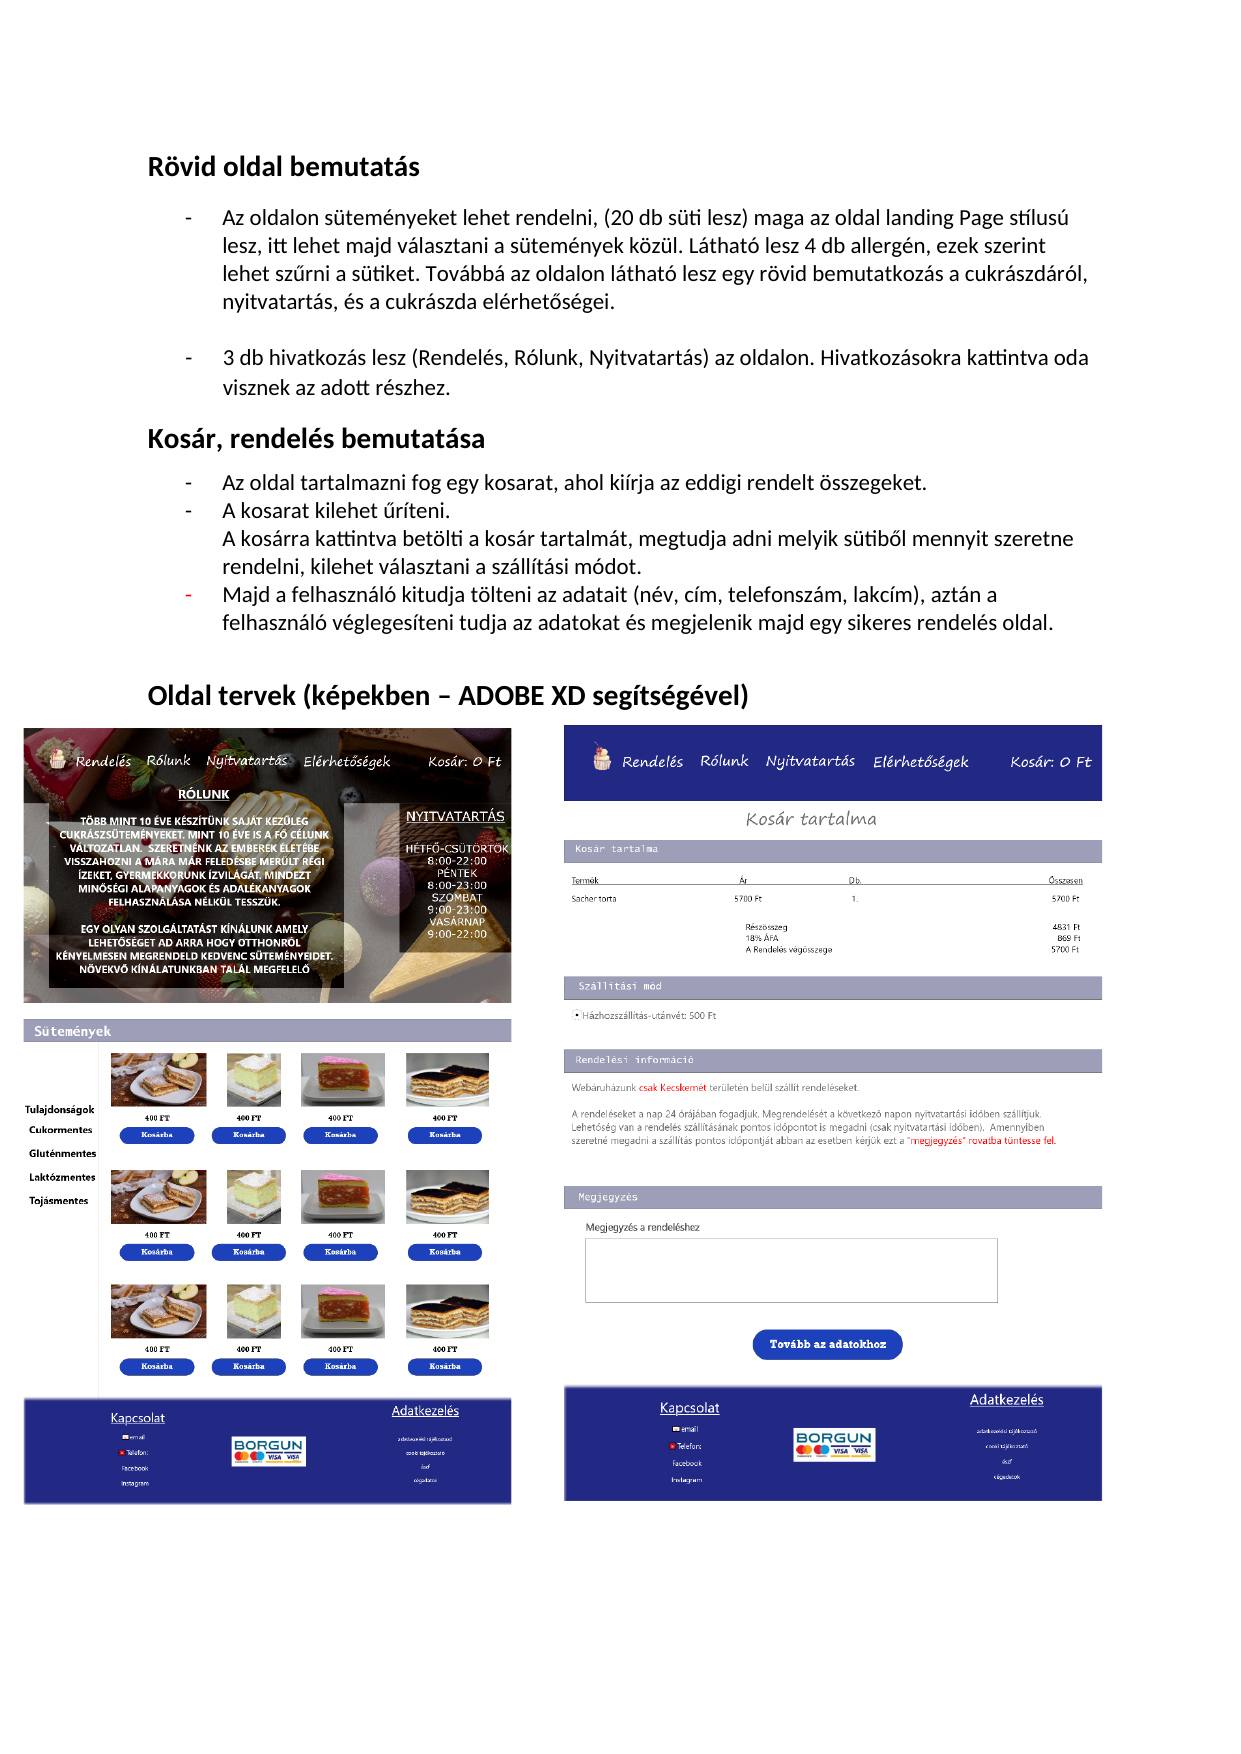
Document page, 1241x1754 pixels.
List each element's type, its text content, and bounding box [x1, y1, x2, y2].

text Rövid oldal bemutatás [148, 148, 1093, 183]
text Oldal tervek (képekben – ADOBE XD segítségével) [148, 677, 1093, 712]
text Kosár, rendelés bemutatása [148, 420, 1093, 456]
picture [23, 728, 512, 1505]
picture [564, 725, 1103, 1501]
list Majd a felhasználó kitudja tölteni az adatait (név, cím, telefonszám, lakcím), aztán a felhasználó véglegesíteni tudja az adatokat és megjelenik majd egy sikeres rendelés oldal. [185, 580, 1093, 664]
list Az oldal tartalmazni fog egy kosarat, ahol kiírja az eddigi rendelt összegeket. [185, 468, 1093, 496]
list Az oldalon süteményeket lehet rendelni, (20 db süti lesz) maga az oldal landing Page stílusú lesz, itt lehet majd választani a sütemények közül. Látható lesz 4 db allergén, ezek szerint lehet szűrni a sütiket. Továbbá az oldalon látható lesz egy rövid bemutatkozás a cukrászdáról, nyitvatartás, és a cukrászda elérhetőségei. [185, 203, 1093, 343]
list 3 db hivatkozás lesz (Rendelés, Rólunk, Nyitvatartás) az oldalon. Hivatkozásokra kattintva oda visznek az adott részhez. [185, 343, 1093, 401]
list A kosarat kilehet űríteni. A kosárra kattintva betölti a kosár tartalmát, megtudja adni melyik sütiből mennyit szeretne rendelni, kilehet választani a szállítási módot. [185, 496, 1093, 580]
